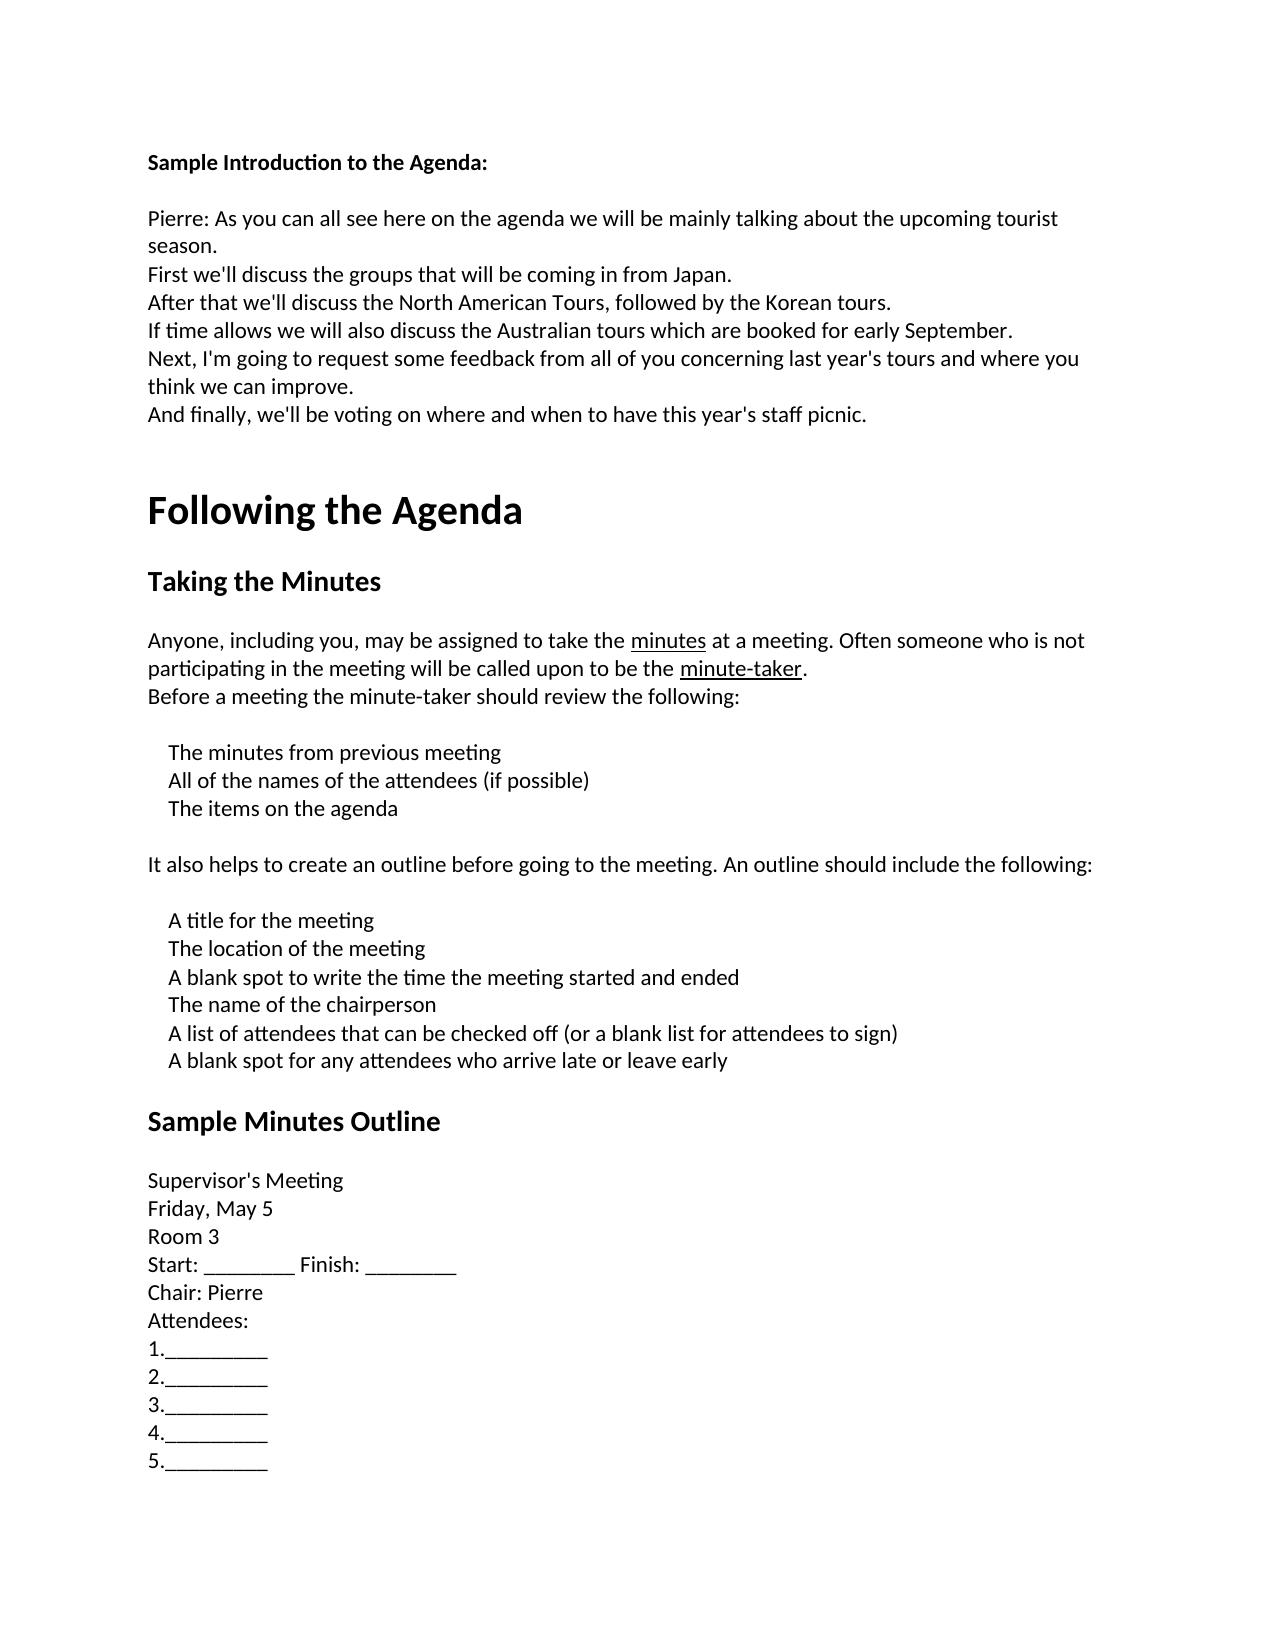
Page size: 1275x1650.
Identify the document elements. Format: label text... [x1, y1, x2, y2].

text Room 3 [148, 1222, 1127, 1250]
text Anyone, including you, may be assigned to take the minutes at a meeting. Often someone who is not participating in the meeting will be called upon to be the minute-taker. [148, 626, 1127, 682]
text 4._________ [148, 1418, 1127, 1447]
text Sample Introduction to the Agenda: [148, 148, 1127, 176]
text 1._________ [148, 1334, 1127, 1362]
text 2._________ [148, 1362, 1127, 1391]
text Chair: Pierre [148, 1278, 1127, 1306]
text Start: ________ Finish: ________ [148, 1250, 1127, 1278]
text The minutes from previous meeting [148, 738, 1127, 766]
text A blank spot for any attendees who arrive late or leave early [148, 1047, 1127, 1075]
text A title for the meeting [148, 907, 1127, 934]
text Pierre: As you can all see here on the agenda we will be mainly talking about the upcoming tourist season. [148, 204, 1127, 260]
text Friday, May 5 [148, 1194, 1127, 1222]
text Attendees: [148, 1306, 1127, 1334]
text The name of the chairperson [148, 991, 1127, 1019]
text It also helps to create an outline before going to the meeting. An outline should include the following: [148, 851, 1127, 878]
text Sample Minutes Outline [148, 1103, 1127, 1138]
text A list of attendees that can be checked off (or a blank list for attendees to sign) [148, 1019, 1127, 1047]
text And finally, we'll be voting on where and when to have this year's staff picnic. [148, 400, 1127, 428]
text 3._________ [148, 1391, 1127, 1418]
text All of the names of the attendees (if possible) [148, 766, 1127, 794]
text Taking the Minutes [148, 563, 1127, 598]
text Before a meeting the minute-taker should review the following: [148, 682, 1127, 710]
text If time allows we will also discuss the Australian tours which are booked for early September. [148, 316, 1127, 344]
text First we'll discuss the groups that will be coming in from Japan. [148, 260, 1127, 288]
text A blank spot to write the time the meeting started and ended [148, 963, 1127, 991]
text Next, I'm going to request some feedback from all of you concerning last year's tours and where you think we can improve. [148, 344, 1127, 400]
text Following the Agenda [148, 484, 1127, 535]
text Supervisor's Meeting [148, 1166, 1127, 1194]
text The items on the agenda [148, 794, 1127, 822]
text After that we'll discuss the North American Tours, followed by the Korean tours. [148, 288, 1127, 316]
text 5._________ [148, 1447, 1127, 1474]
text The location of the meeting [148, 934, 1127, 963]
